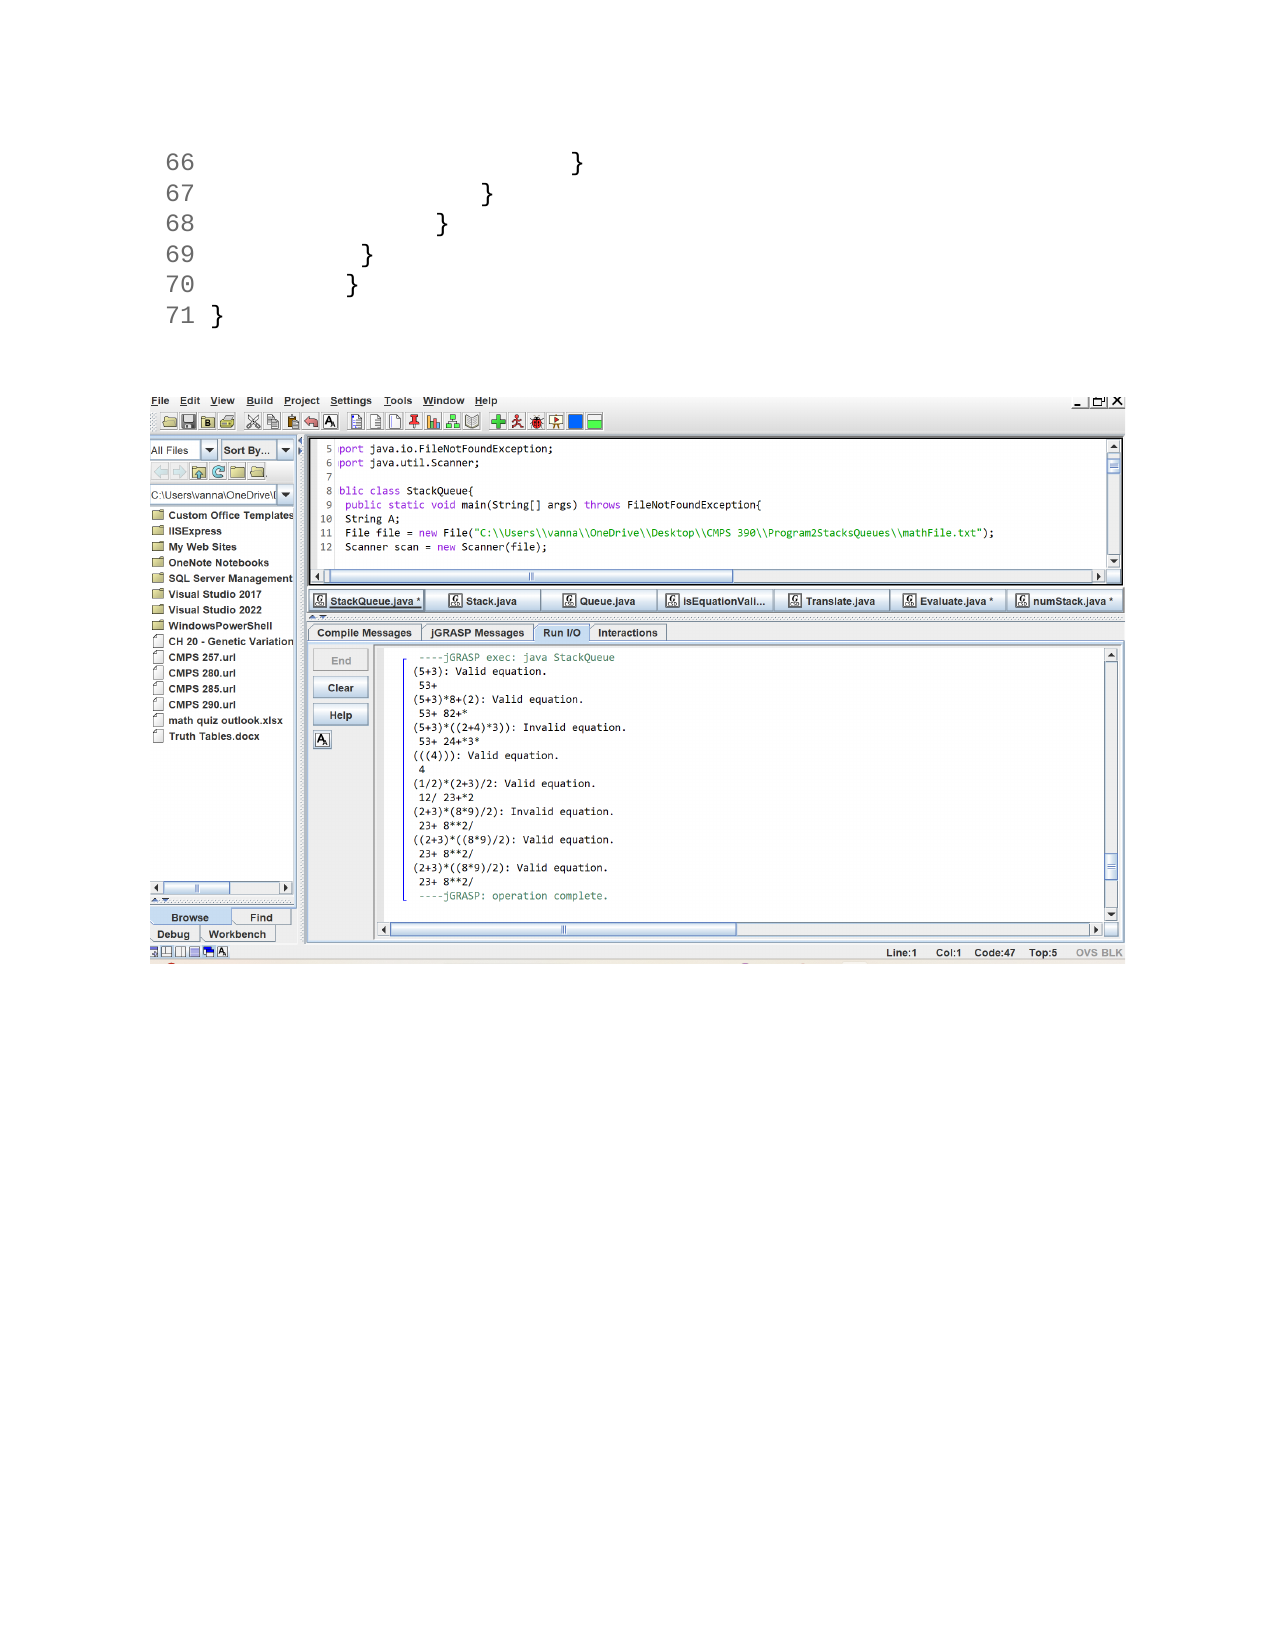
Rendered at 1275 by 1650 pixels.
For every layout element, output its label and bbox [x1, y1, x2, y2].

picture [150, 397, 1125, 964]
text [150, 150, 1125, 331]
